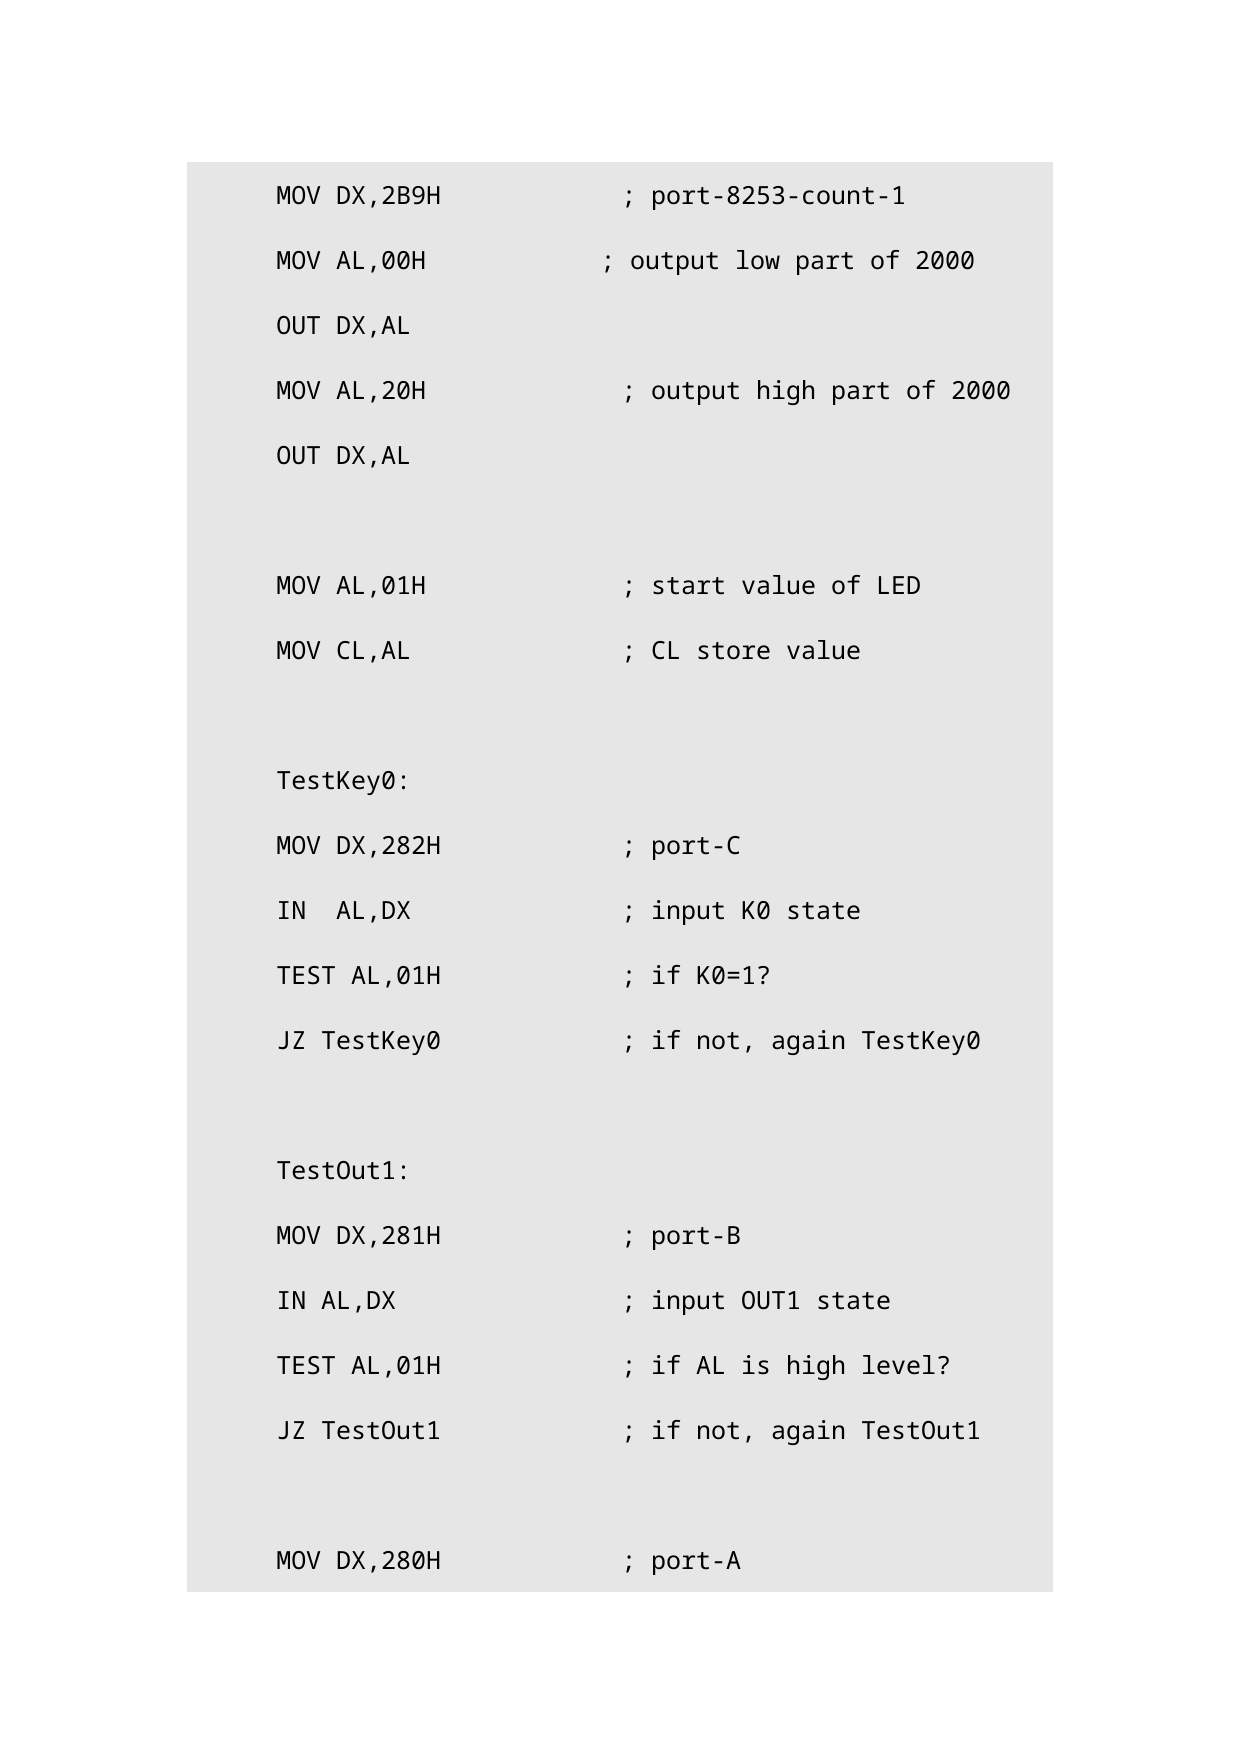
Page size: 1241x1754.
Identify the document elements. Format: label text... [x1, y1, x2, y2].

text JZ TestOut1 ; if not, again TestOut1 [187, 1397, 1053, 1462]
text MOV DX,280H ; port-A [187, 1527, 1053, 1592]
text TestOut1: [187, 1137, 1053, 1202]
text OUT DX,AL [187, 422, 1053, 487]
text MOV DX,282H ; port-C [187, 812, 1053, 877]
text MOV DX,2B9H ; port-8253-count-1 [187, 162, 1053, 227]
text TEST AL,01H ; if AL is high level? [187, 1332, 1053, 1397]
text TEST AL,01H ; if K0=1? [187, 942, 1053, 1007]
text MOV DX,281H ; port-B [187, 1202, 1053, 1267]
text OUT DX,AL [187, 292, 1053, 357]
text JZ TestKey0 ; if not, again TestKey0 [187, 1007, 1053, 1072]
text IN AL,DX ; input OUT1 state [187, 1267, 1053, 1332]
text MOV CL,AL ; CL store value [187, 617, 1053, 682]
text TestKey0: [187, 747, 1053, 812]
text MOV AL,20H ; output high part of 2000 [187, 357, 1053, 422]
text MOV AL,00H ; output low part of 2000 [187, 227, 1053, 292]
text IN AL,DX ; input K0 state [187, 877, 1053, 942]
text MOV AL,01H ; start value of LED [187, 552, 1053, 617]
